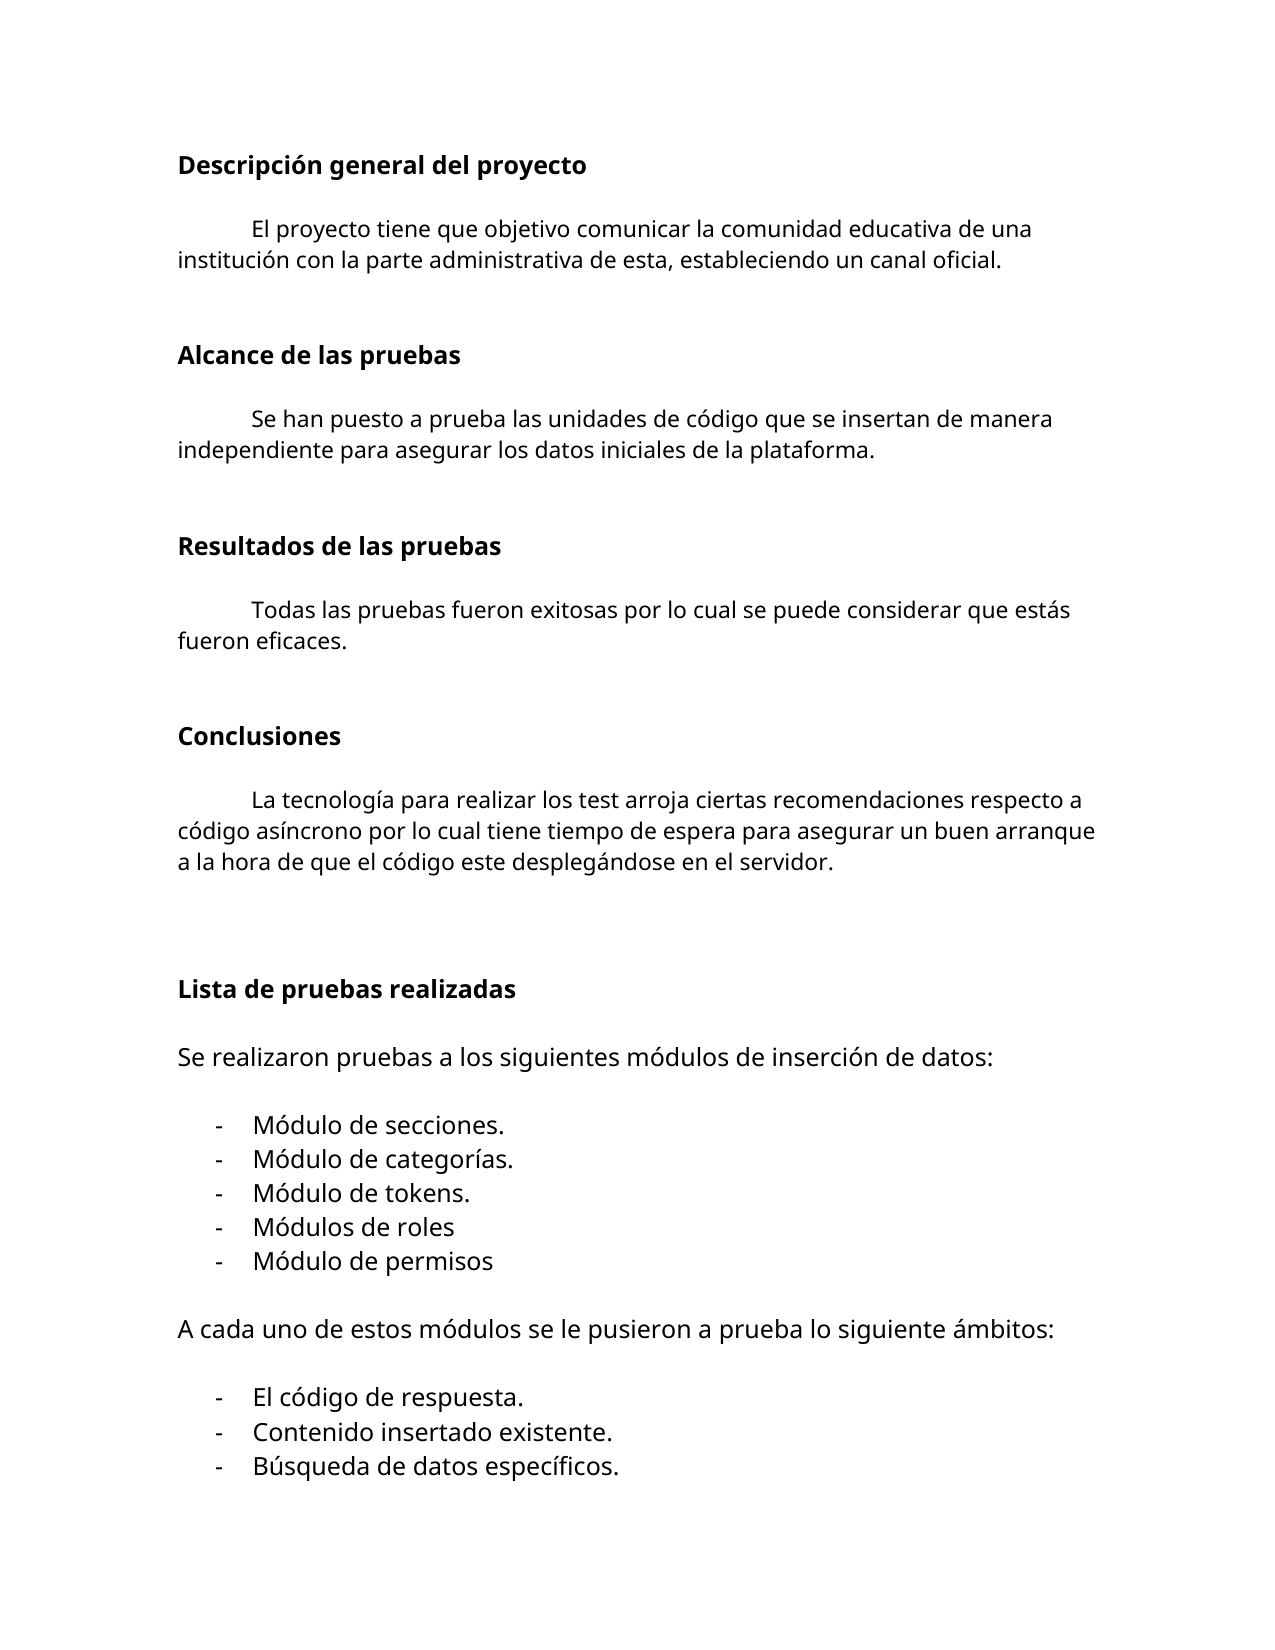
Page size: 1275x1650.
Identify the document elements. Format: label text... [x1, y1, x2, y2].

list Módulo de tokens. [215, 1176, 1098, 1210]
list Módulo de categorías. [215, 1142, 1098, 1176]
text Se han puesto a prueba las unidades de código que se insertan de manera independiente para asegurar los datos iniciales de la plataforma. [177, 403, 1098, 466]
list Módulos de roles [215, 1210, 1098, 1244]
list Contenido insertado existente. [215, 1414, 1098, 1448]
text A cada uno de estos módulos se le pusieron a prueba lo siguiente ámbitos: [177, 1312, 1098, 1346]
list Módulo de secciones. [215, 1108, 1098, 1142]
list Búsqueda de datos específicos. [215, 1448, 1098, 1482]
text Alcance de las pruebas [177, 338, 1098, 372]
text La tecnología para realizar los test arroja ciertas recomendaciones respecto a código asíncrono por lo cual tiene tiempo de espera para asegurar un buen arranque a la hora de que el código este desplegándose en el servidor. [177, 784, 1098, 878]
text Lista de pruebas realizadas [177, 971, 1098, 1005]
text El proyecto tiene que objetivo comunicar la comunidad educativa de una institución con la parte administrativa de esta, estableciendo un canal oficial. [177, 213, 1098, 275]
text Se realizaron pruebas a los siguientes módulos de inserción de datos: [177, 1039, 1098, 1073]
text Resultados de las pruebas [177, 528, 1098, 562]
list Módulo de permisos [215, 1244, 1098, 1278]
list El código de respuesta. [215, 1380, 1098, 1414]
text Conclusiones [177, 718, 1098, 753]
text Todas las pruebas fueron exitosas por lo cual se puede considerar que estás fueron eficaces. [177, 593, 1098, 656]
text Descripción general del proyecto [177, 148, 1098, 182]
